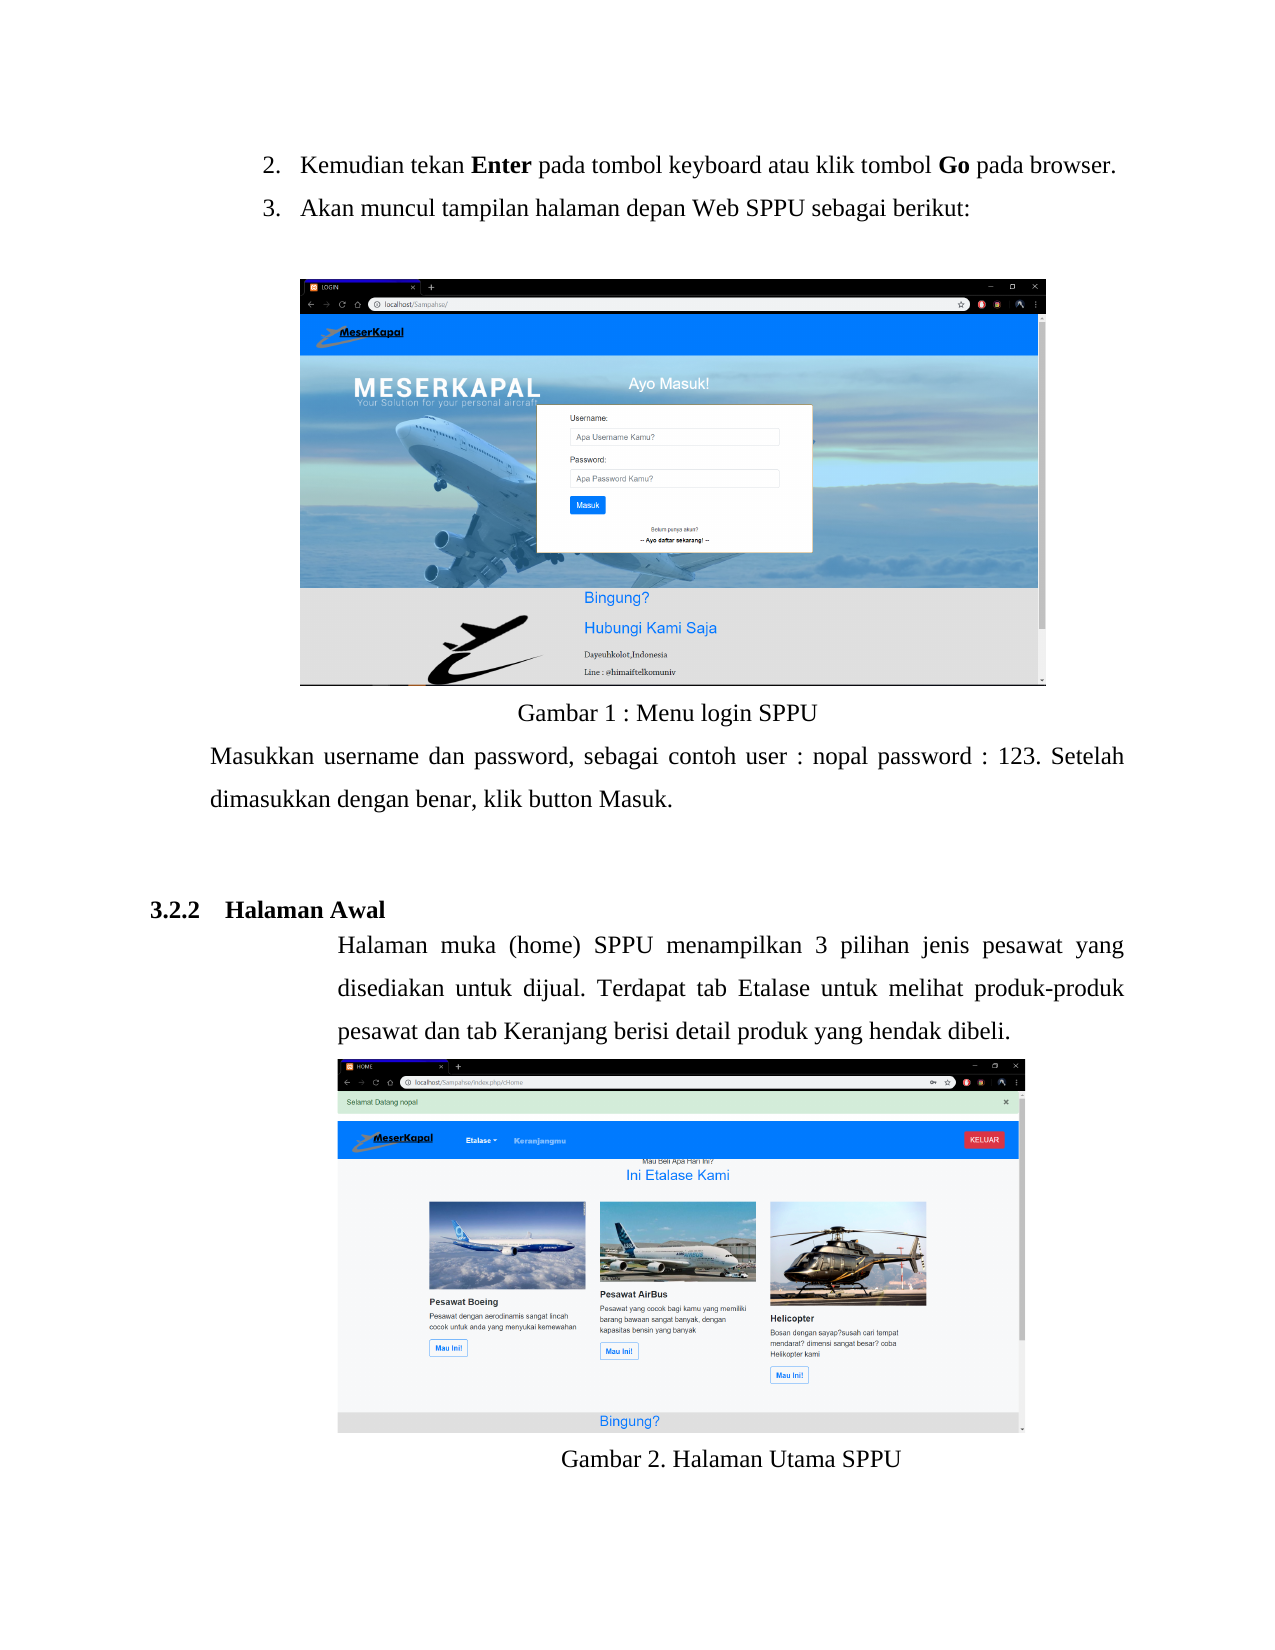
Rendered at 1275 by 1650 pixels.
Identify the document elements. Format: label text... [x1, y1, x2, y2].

picture [300, 279, 1046, 686]
list Halaman muka (home) SPPU menampilkan 3 pilihan jenis pesawat yang disediakan untuk dijual. Terdapat tab Etalase untuk melihat produk-produk pesawat dan tab Keranjang berisi detail produk yang hendak dibeli. [337, 930, 1125, 1045]
list Gambar 2. Halaman Utama SPPU [337, 1444, 1125, 1473]
text Gambar 1 : Menu login SPPU [210, 698, 1125, 726]
text Masukkan username dan password, sebagai contoh user : nopal password : 123. Setelah dimasukkan dengan benar, klik button Masuk. [210, 741, 1125, 813]
picture [337, 1059, 1025, 1433]
list Kemudian tekan Enter pada tombol keyboard atau klik tombol Go pada browser. [262, 150, 1125, 179]
list Akan muncul tampilan halaman depan Web SPPU sebagai berikut: [262, 193, 1125, 222]
subtitle Halaman Awal [150, 895, 1125, 924]
